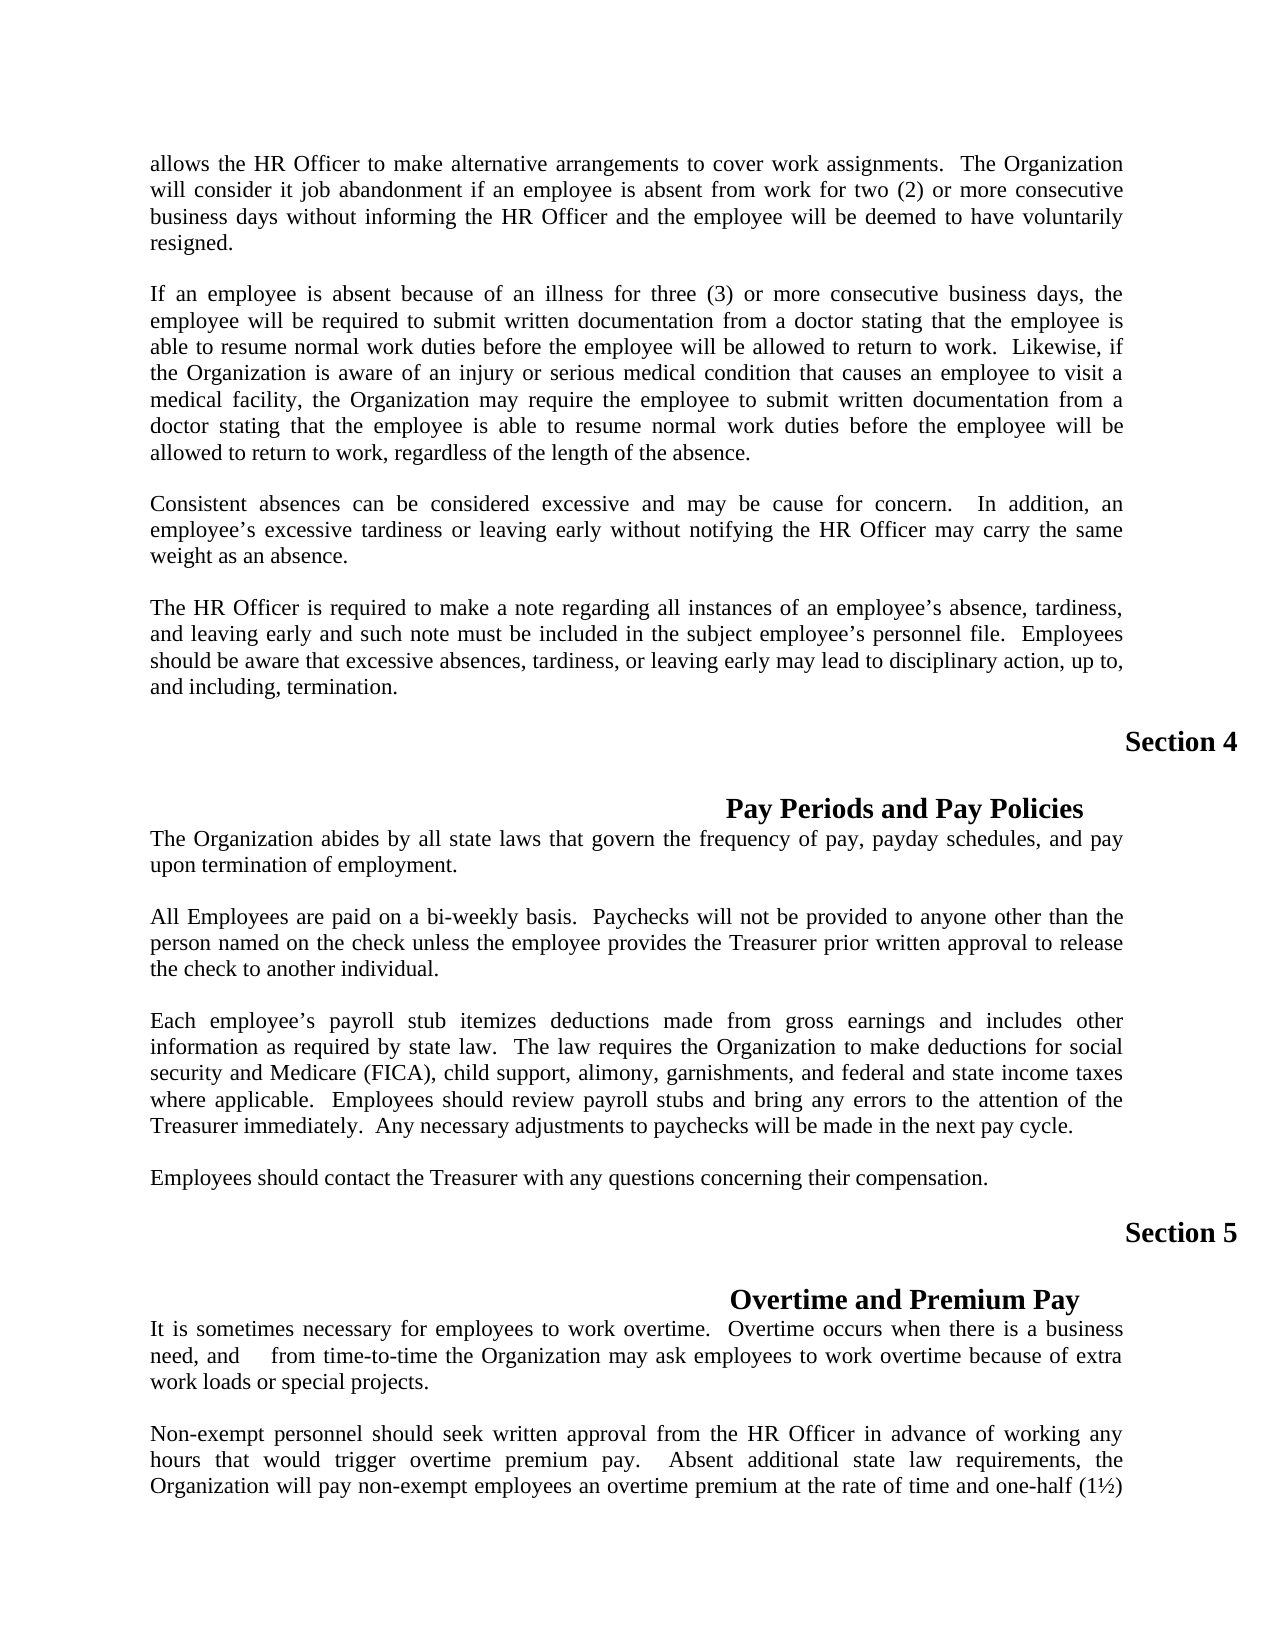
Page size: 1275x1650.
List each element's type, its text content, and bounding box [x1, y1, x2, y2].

text Employees should contact the Treasurer with any questions concerning their compensation. [150, 1163, 1125, 1190]
text All Employees are paid on a bi-weekly basis. Paychecks will not be provided to anyone other than the person named on the check unless the employee provides the Treasurer prior written approval to release the check to another individual. [150, 903, 1125, 982]
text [150, 150, 1125, 255]
text It is sometimes necessary for employees to work overtime. Overtime occurs when there is a business need, and from time-to-time the Organization may ask employees to work overtime because of extra work loads or special projects. [150, 1316, 1125, 1394]
text Each employee’s payroll stub itemizes deductions made from gross earnings and includes other information as required by state law. The law requires the Organization to make deductions for social security and Medicare (FICA), child support, alimony, garnishments, and federal and state income taxes where applicable. Employees should review payroll stubs and bring any errors to the attention of the Treasurer immediately. Any necessary adjustments to paychecks will be made in the next pay cycle. [150, 1007, 1125, 1138]
text Consistent absences can be considered excessive and may be cause for concern. In addition, an employee’s excessive tardiness or leaving early without notifying the HR Officer may carry the same weight as an absence. [150, 490, 1125, 569]
list Pay Periods and Pay Policies [684, 724, 1125, 825]
text The HR Officer is required to make a note regarding all instances of an employee’s absence, tardiness, and leaving early and such note must be included in the subject employee’s personnel file. Employees should be aware that excessive absences, tardiness, or leaving early may lead to disciplinary action, up to, and including, termination. [150, 594, 1125, 699]
text The Organization abides by all state laws that govern the frequency of pay, payday schedules, and pay upon termination of employment. [150, 825, 1125, 878]
list Overtime and Premium Pay [684, 1215, 1125, 1316]
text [150, 1419, 1125, 1499]
text If an employee is absent because of an illness for three (3) or more consecutive business days, the employee will be required to submit written documentation from a doctor stating that the employee is able to resume normal work duties before the employee will be allowed to return to work. Likewise, if the Organization is aware of an injury or serious medical condition that causes an employee to visit a medical facility, the Organization may require the employee to submit written documentation from a doctor stating that the employee is able to resume normal work duties before the employee will be allowed to return to work, regardless of the length of the absence. [150, 280, 1125, 465]
